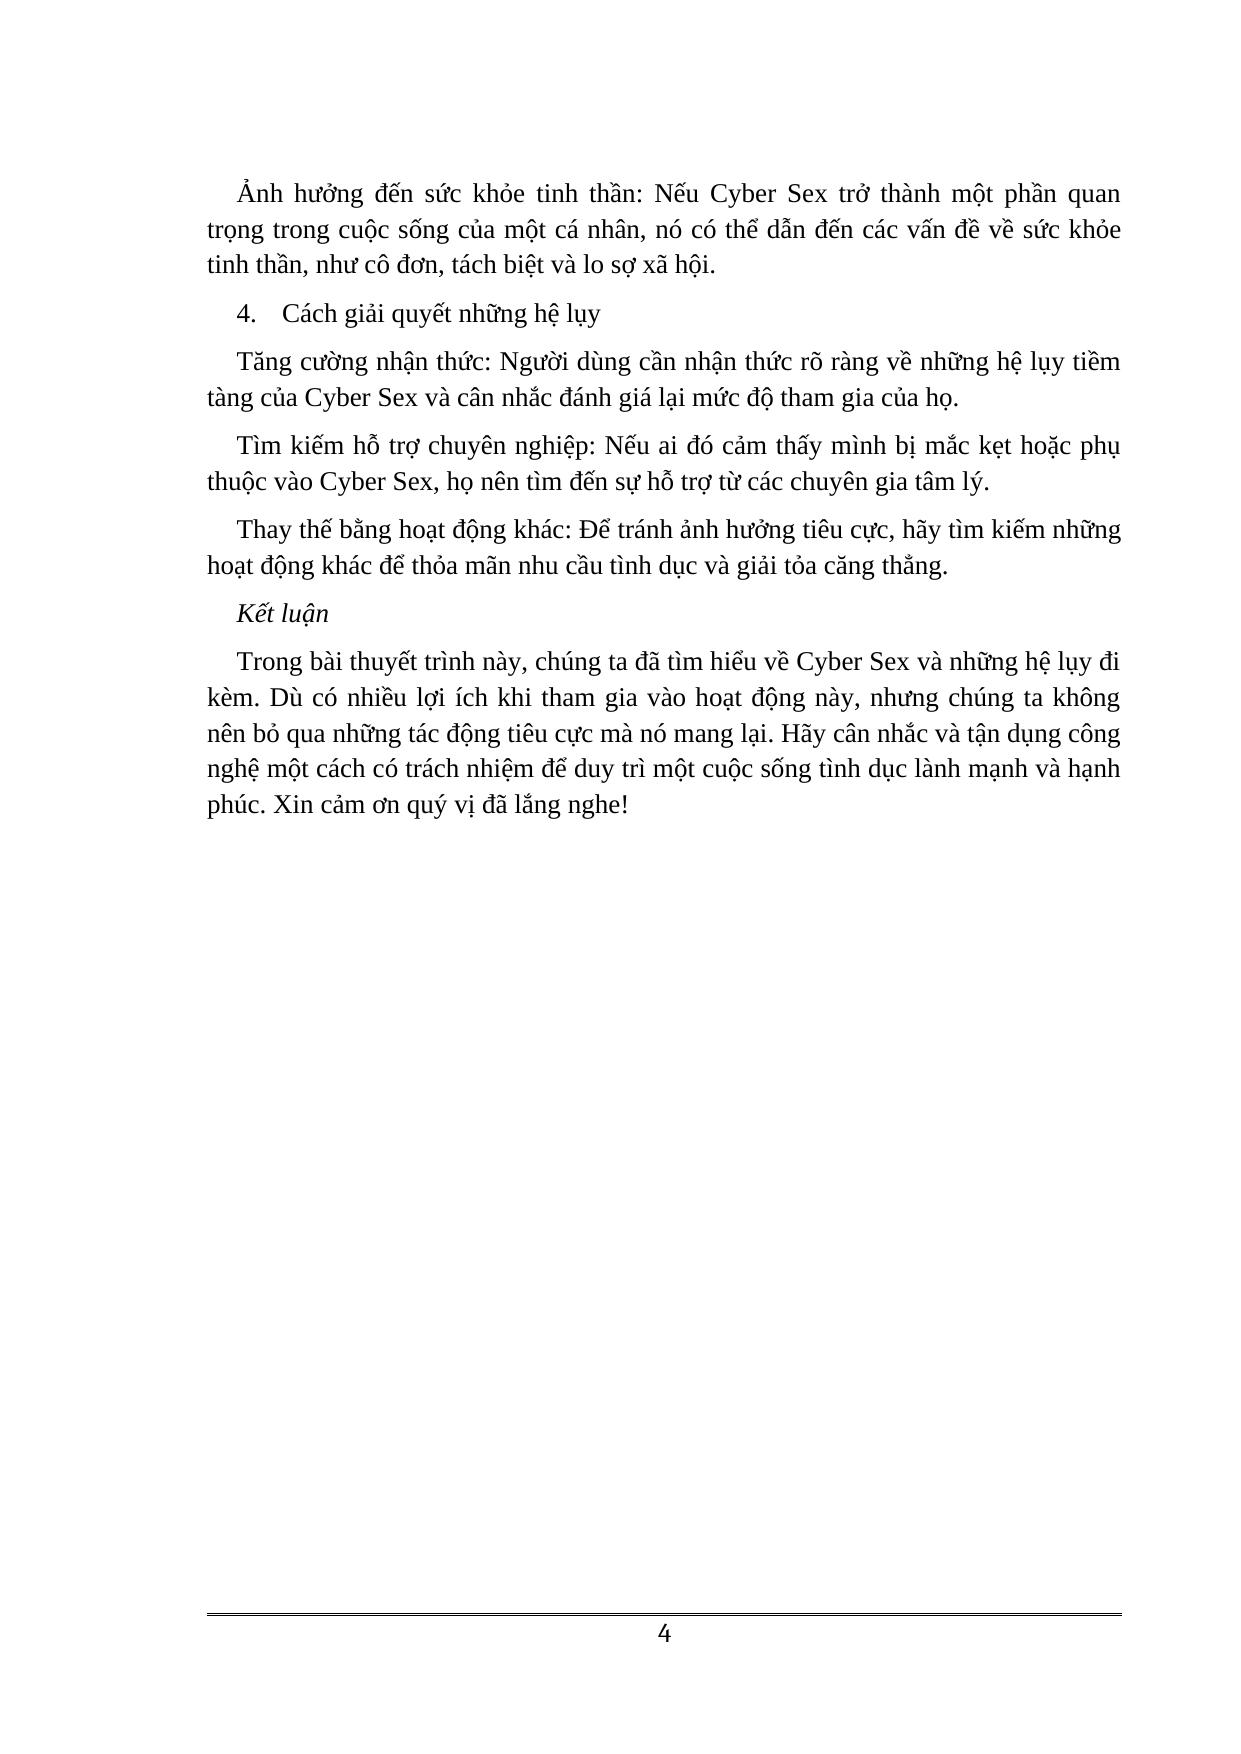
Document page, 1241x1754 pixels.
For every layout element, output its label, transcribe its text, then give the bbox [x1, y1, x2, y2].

text Thay thế bằng hoạt động khác: Để tránh ảnh hưởng tiêu cực, hãy tìm kiếm những hoạt động khác để thỏa mãn nhu cầu tình dục và giải tỏa căng thẳng. [207, 513, 1122, 580]
list Cách giải quyết những hệ lụy [207, 297, 1122, 328]
text Trong bài thuyết trình này, chúng ta đã tìm hiểu về Cyber Sex và những hệ lụy đi kèm. Dù có nhiều lợi ích khi tham gia vào hoạt động này, nhưng chúng ta không nên bỏ qua những tác động tiêu cực mà nó mang lại. Hãy cân nhắc và tận dụng công nghệ một cách có trách nhiệm để duy trì một cuộc sống tình dục lành mạnh và hạnh phúc. Xin cảm ơn quý vị đã lắng nghe! [207, 645, 1122, 819]
text Tăng cường nhận thức: Người dùng cần nhận thức rõ ràng về những hệ lụy tiềm tàng của Cyber Sex và cân nhắc đánh giá lại mức độ tham gia của họ. [207, 345, 1122, 412]
text Kết luận [207, 597, 1122, 628]
text Ảnh hưởng đến sức khỏe tinh thần: Nếu Cyber Sex trở thành một phần quan trọng trong cuộc sống của một cá nhân, nó có thể dẫn đến các vấn đề về sức khỏe tinh thần, như cô đơn, tách biệt và lo sợ xã hội. [207, 177, 1122, 280]
text Tìm kiếm hỗ trợ chuyên nghiệp: Nếu ai đó cảm thấy mình bị mắc kẹt hoặc phụ thuộc vào Cyber Sex, họ nên tìm đến sự hỗ trợ từ các chuyên gia tâm lý. [207, 429, 1122, 496]
